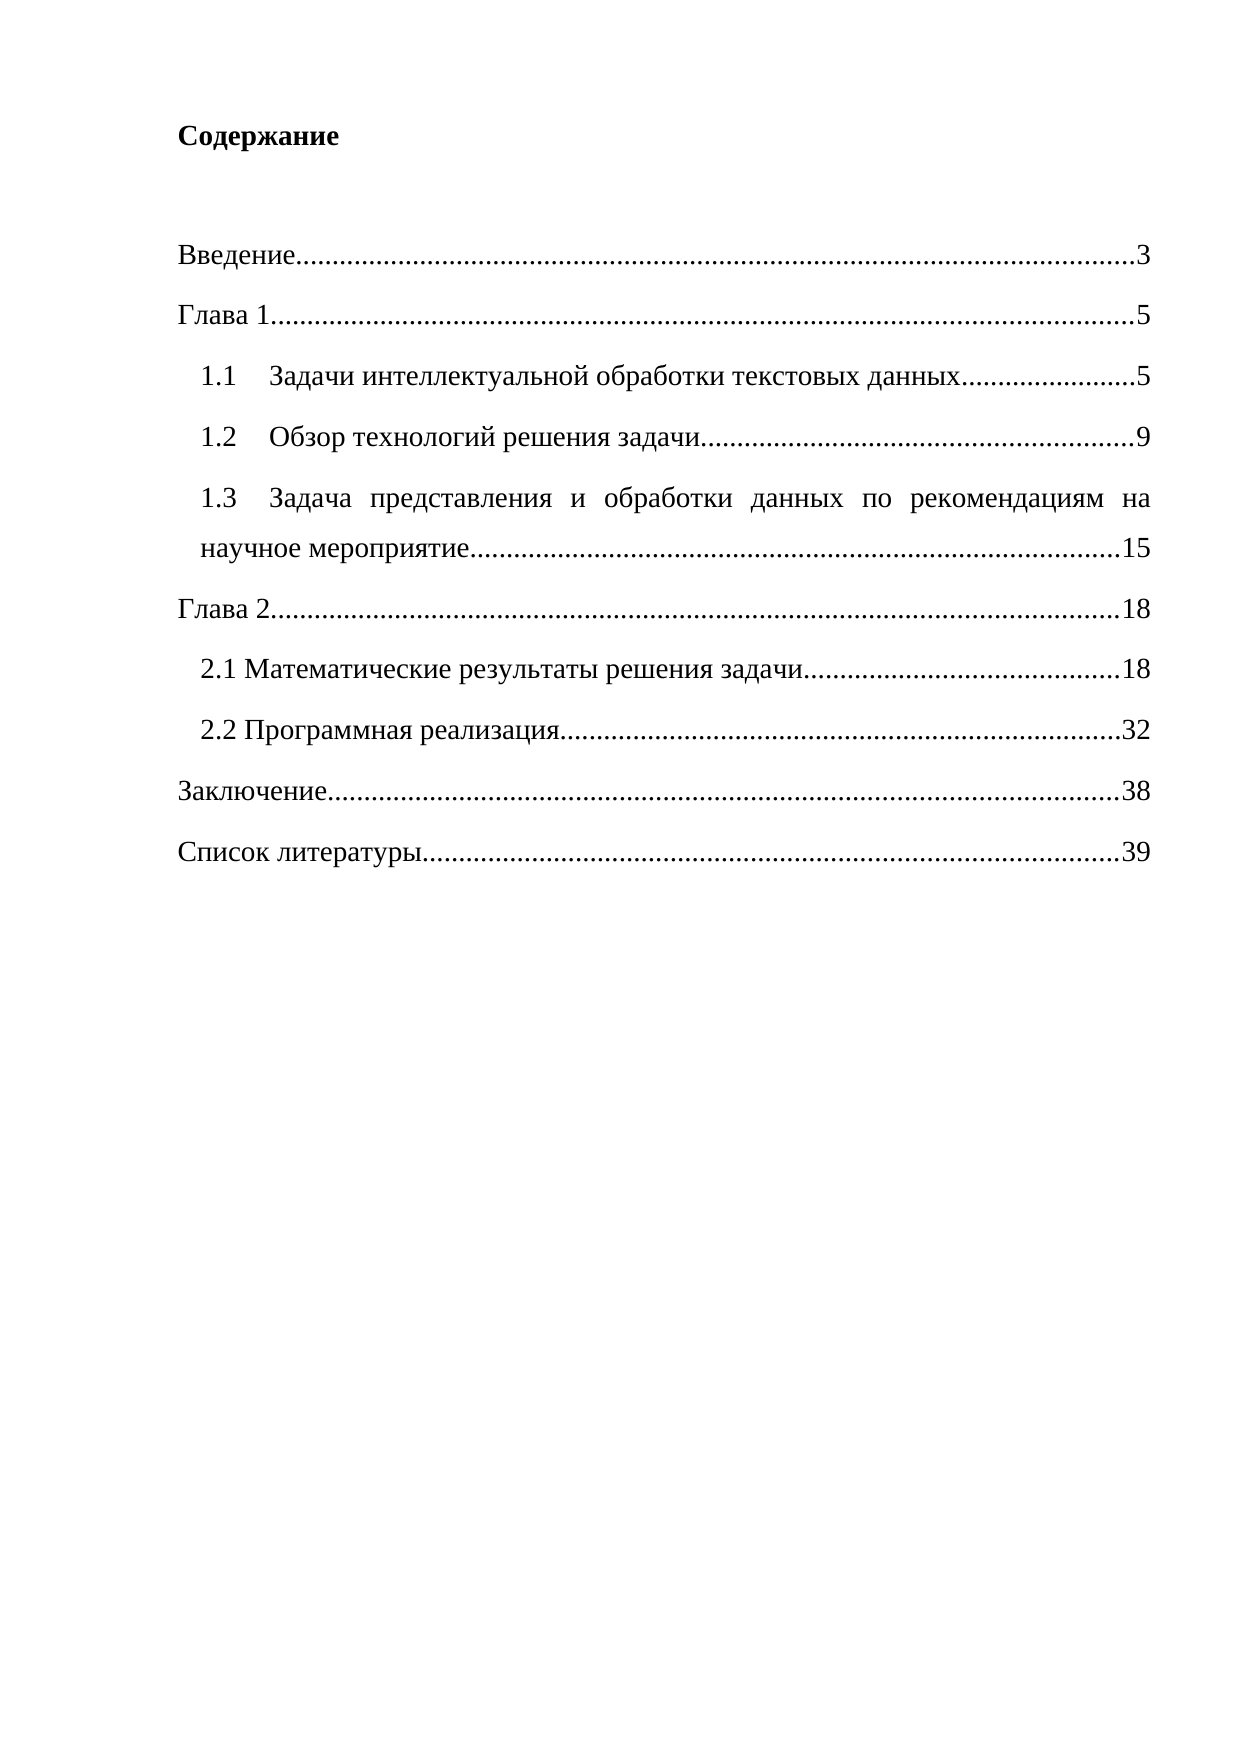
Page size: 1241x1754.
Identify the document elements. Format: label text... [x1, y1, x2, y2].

text Содержание [177, 118, 1152, 152]
